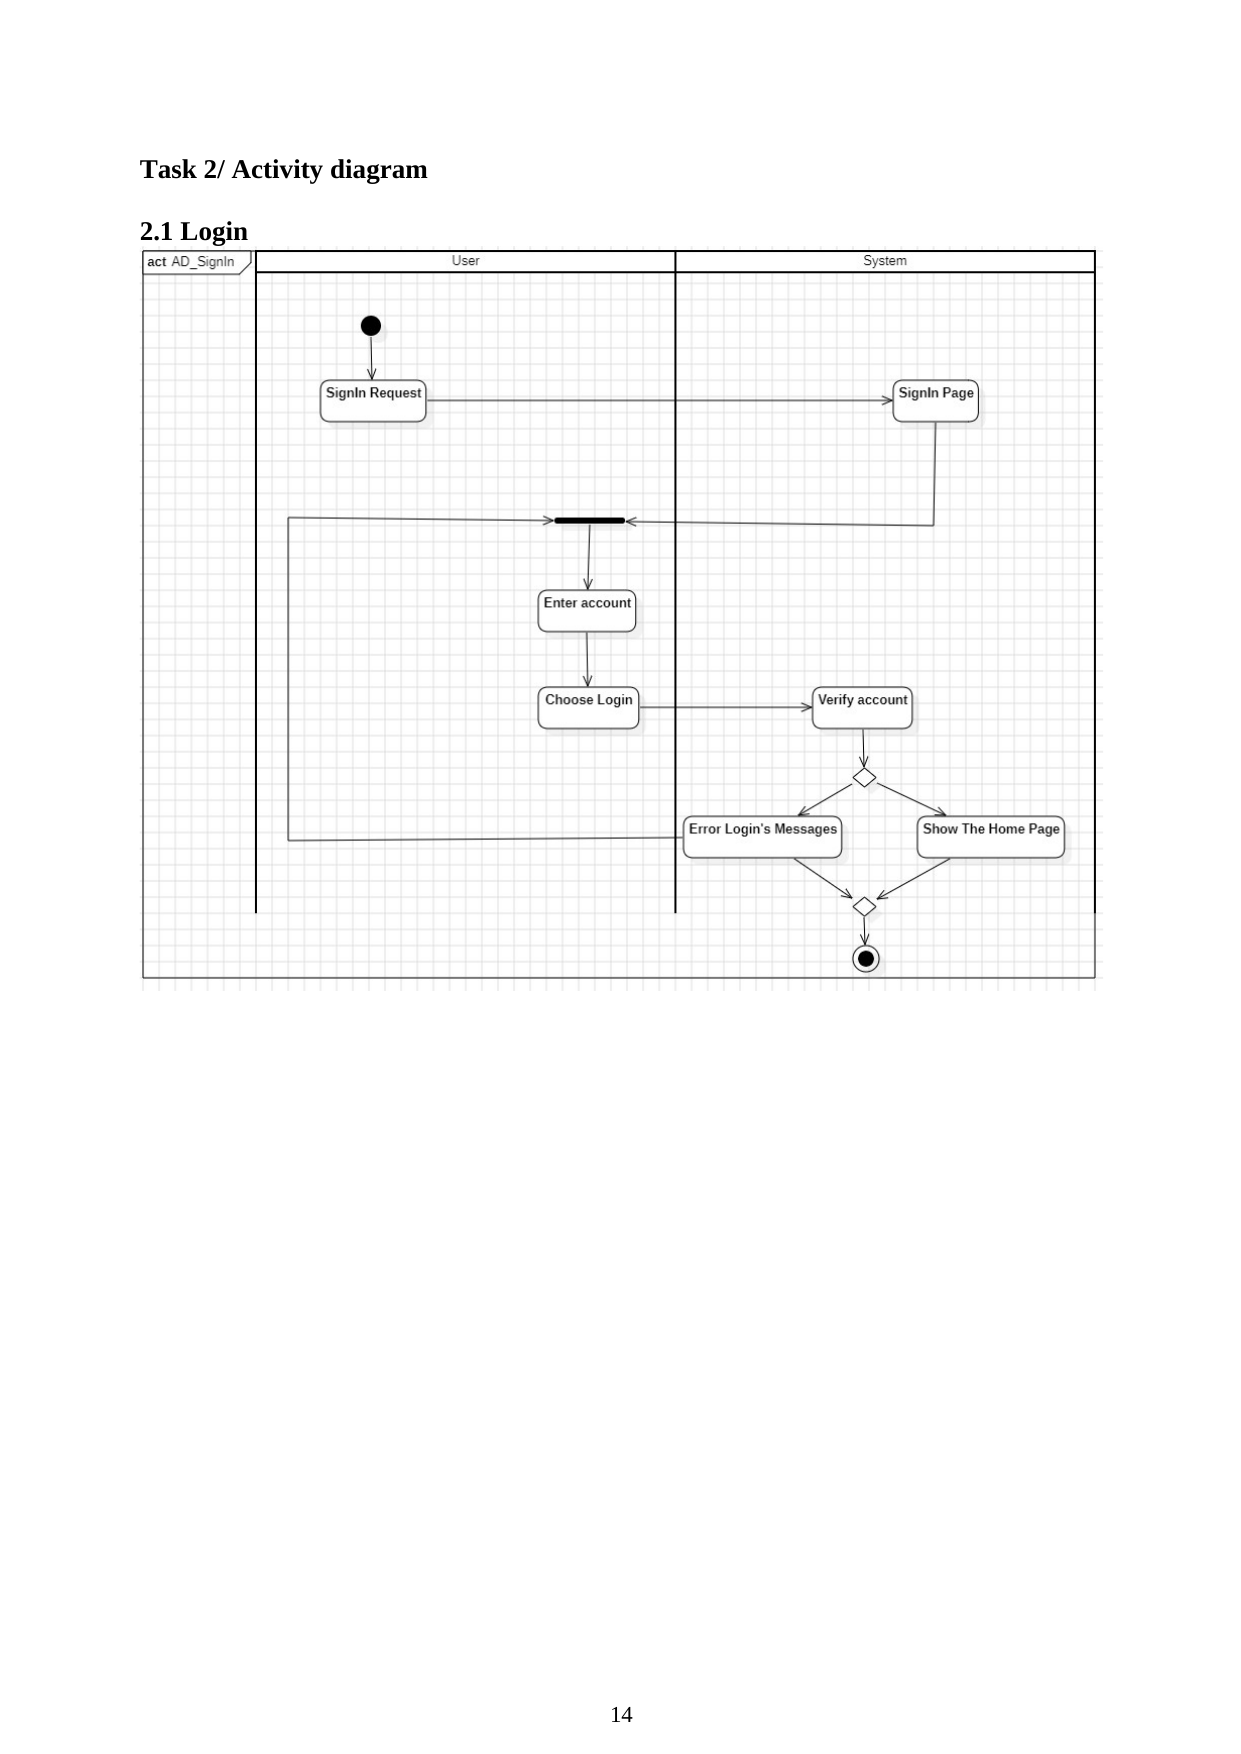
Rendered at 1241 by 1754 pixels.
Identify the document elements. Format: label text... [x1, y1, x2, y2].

text Task 2/ Activity diagram [139, 153, 1103, 184]
picture [139, 246, 1104, 991]
text 2.1 Login [139, 215, 1103, 246]
